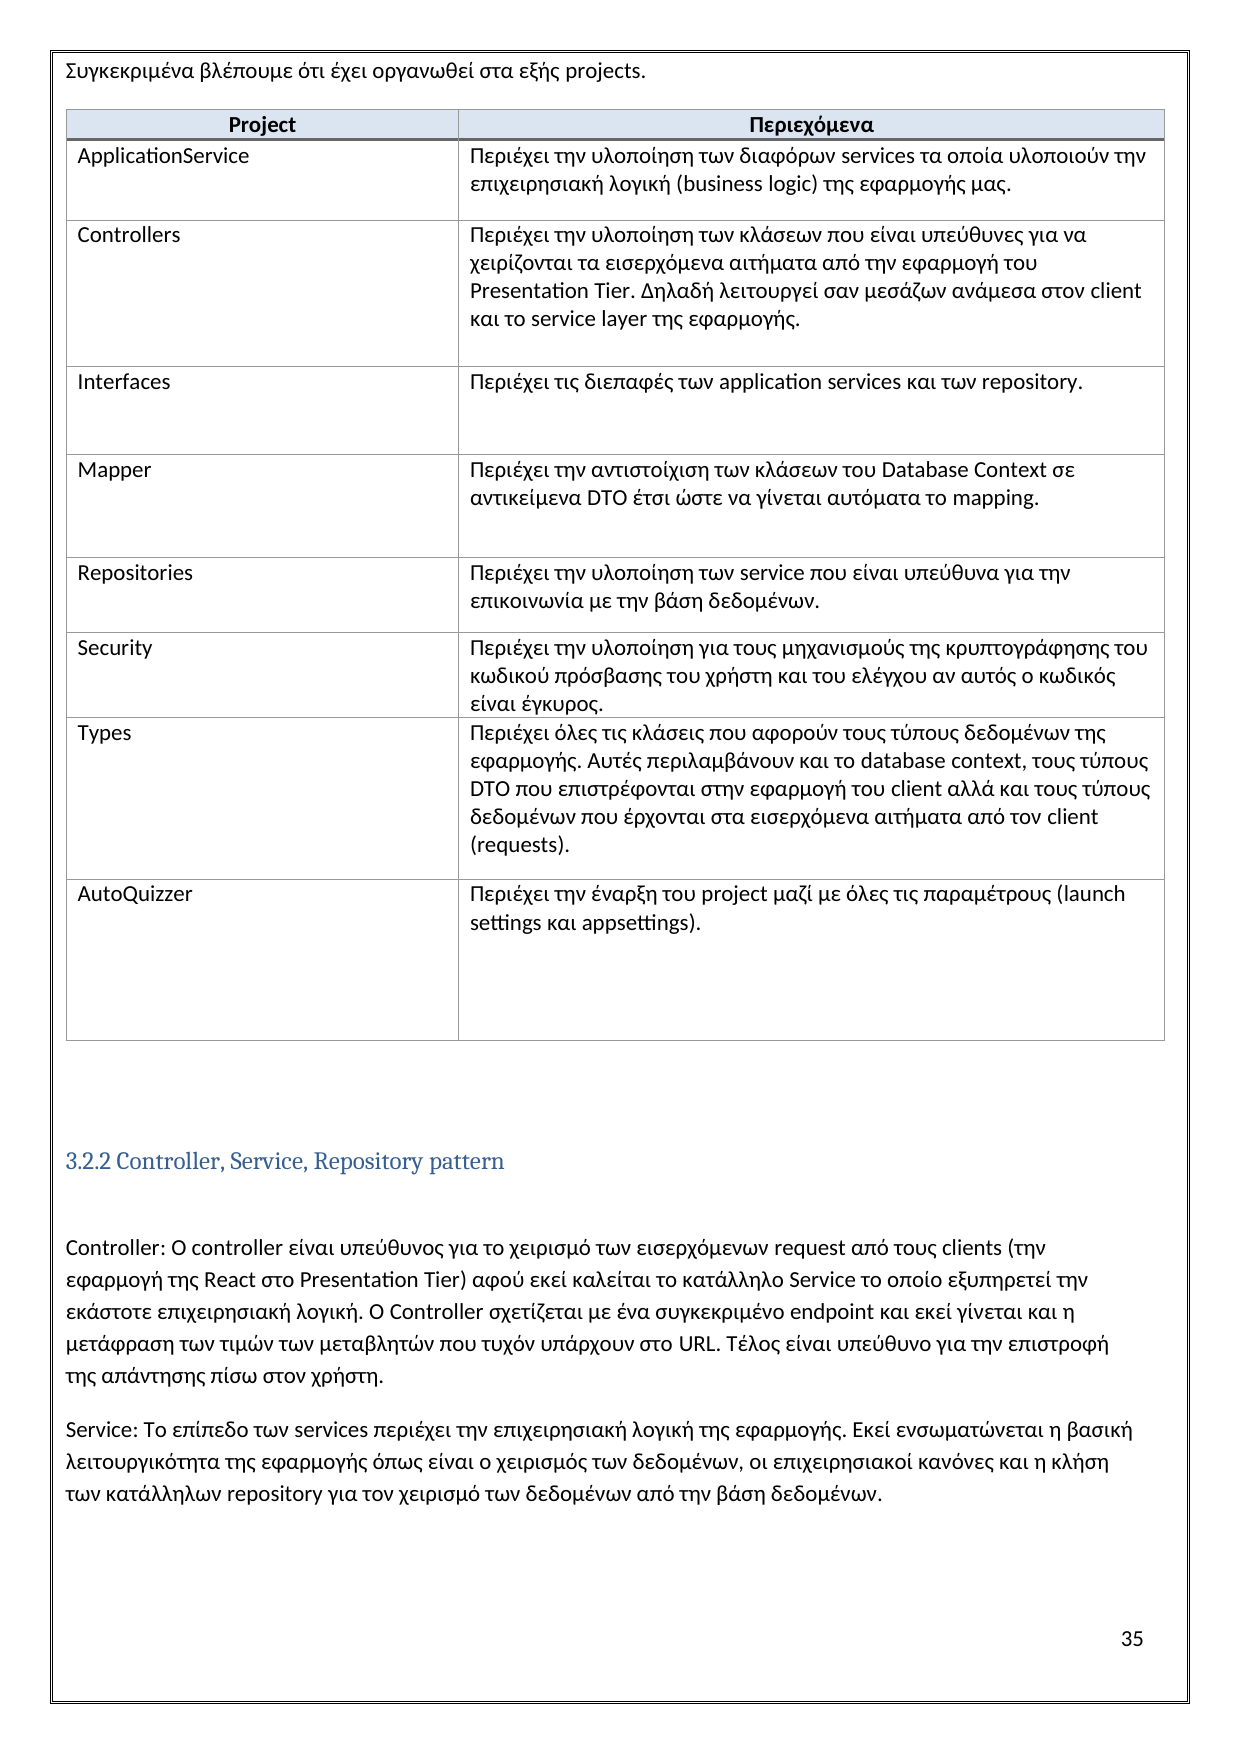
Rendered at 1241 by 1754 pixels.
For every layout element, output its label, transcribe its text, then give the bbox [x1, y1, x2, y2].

table_cell Περιέχει την υλοποίηση των service που είναι υπεύθυνα για την επικοινωνία με την βάση δεδομένων. [459, 558, 1164, 632]
table_cell Security [67, 633, 458, 717]
table_cell Controllers [67, 221, 458, 366]
text Controller: O controller είναι υπεύθυνος για το χειρισμό των εισερχόμενων request από τους clients (την εφαρμογή της React στο Presentation Tier) αφού εκεί καλείται το κατάλληλο Service το οποίο εξυπηρετεί την εκάστοτε επιχειρησιακή λογική. Ο Controller σχετίζεται με ένα συγκεκριμένο endpoint και εκεί γίνεται και η μετάφραση των τιμών των μεταβλητών που τυχόν υπάρχουν στο URL. Τέλος είναι υπεύθυνο για την επιστροφή της απάντησης πίσω στον χρήστη. [66, 1233, 1144, 1390]
table_cell Mapper [67, 455, 458, 557]
table_cell Interfaces [67, 367, 458, 454]
table_cell Περιέχει την έναρξη του project μαζί με όλες τις παραμέτρους (launch settings και appsettings). [459, 880, 1164, 1040]
subtitle 3.2.2 Controller, Service, Repository pattern [66, 1147, 1144, 1176]
table_cell Περιέχει την αντιστοίχιση των κλάσεων του Database Context σε αντικείμενα DTO έτσι ώστε να γίνεται αυτόματα το mapping. [459, 455, 1164, 557]
table_cell Περιέχει όλες τις κλάσεις που αφορούν τους τύπους δεδομένων της εφαρμογής. Αυτές περιλαμβάνουν και το database context, τους τύπους DTO που επιστρέφονται στην εφαρμογή του client αλλά και τους τύπους δεδομένων που έρχονται στα εισερχόμενα αιτήματα από τον client (requests). [459, 718, 1164, 878]
table_cell AutoQuizzer [67, 880, 458, 1040]
table_cell Περιέχει την υλοποίηση των κλάσεων που είναι υπεύθυνες για να χειρίζονται τα εισερχόμενα αιτήματα από την εφαρμογή του Presentation Tier. Δηλαδή λειτουργεί σαν μεσάζων ανάμεσα στον client και το service layer της εφαρμογής. [459, 221, 1164, 366]
table_cell Repositories [67, 558, 458, 632]
table_cell Περιέχει τις διεπαφές των application services και των repository. [459, 367, 1164, 454]
table_cell Types [67, 718, 458, 878]
text Συγκεκριμένα βλέπουμε ότι έχει οργανωθεί στα εξής projects. [66, 56, 1144, 84]
table_cell Περιέχει την υλοποίηση για τους μηχανισμούς της κρυπτογράφησης του κωδικού πρόσβασης του χρήστη και του ελέγχου αν αυτός ο κωδικός είναι έγκυρος. [459, 633, 1164, 717]
table_header Project [67, 110, 458, 138]
table_cell ApplicationService [67, 141, 458, 219]
text Service: Το επίπεδο των services περιέχει την επιχειρησιακή λογική της εφαρμογής. Εκεί ενσωματώνεται η βασική λειτουργικότητα της εφαρμογής όπως είναι ο χειρισμός των δεδομένων, οι επιχειρησιακοί κανόνες και η κλήση των κατάλληλων repository για τον χειρισμό των δεδομένων από την βάση δεδομένων. [66, 1415, 1144, 1507]
table_cell Περιέχει την υλοποίηση των διαφόρων services τα οποία υλοποιούν την επιχειρησιακή λογική (business logic) της εφαρμογής μας. [459, 141, 1164, 219]
table_header Περιεχόμενα [459, 110, 1164, 138]
